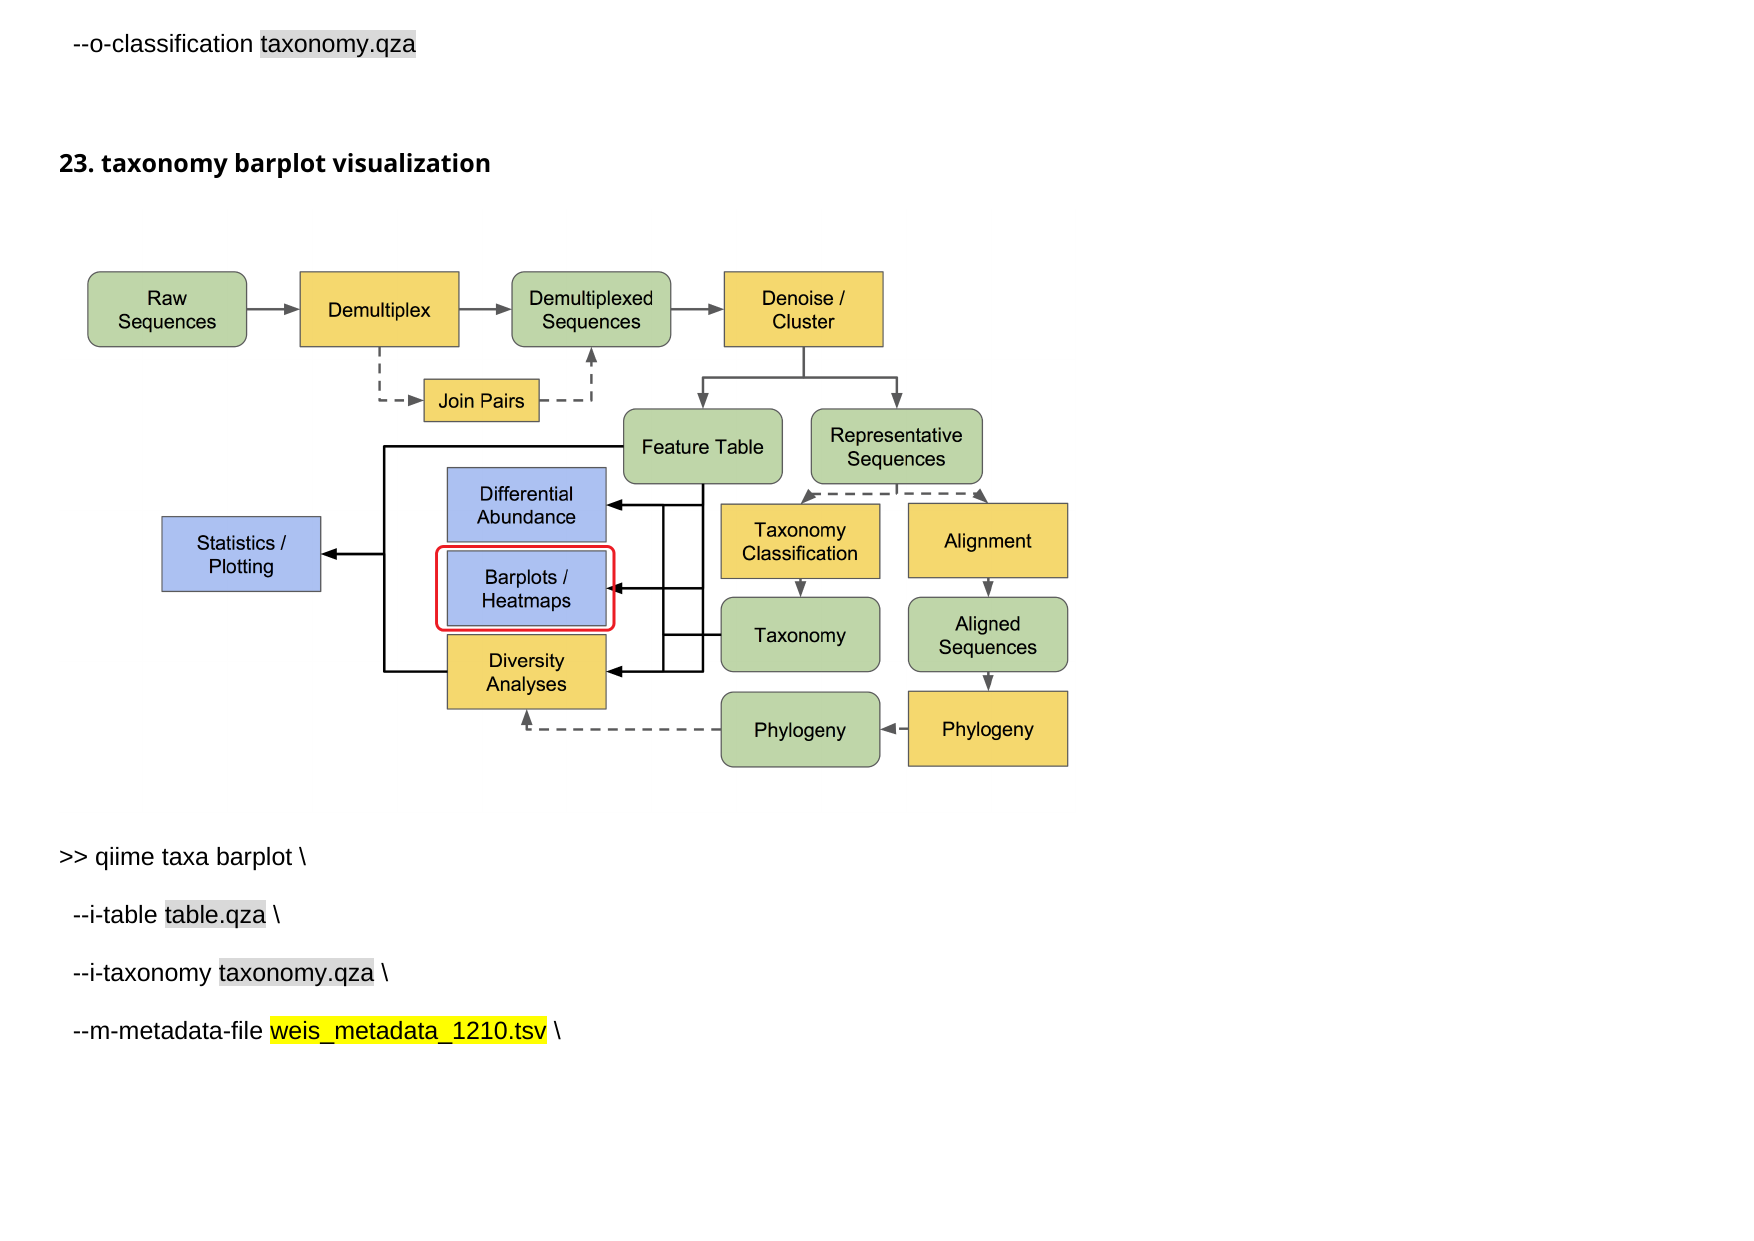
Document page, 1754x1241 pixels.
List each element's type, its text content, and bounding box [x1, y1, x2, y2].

text --i-taxonomy taxonomy.qza \ [374, 958, 1754, 986]
picture [58, 209, 1076, 813]
text 23. taxonomy barplot visualization [59, 146, 1754, 179]
text --m-metadata-file weis_metadata_1210.tsv \ [547, 1016, 1754, 1044]
text >> qiime taxa barplot \ [59, 842, 1754, 870]
text --i-taxonomy taxonomy.qza \ [59, 958, 219, 986]
text --i-table table.qza \ [59, 899, 1754, 928]
text --m-metadata-file weis_metadata_1210.tsv \ [59, 1016, 270, 1044]
text --o-classification taxonomy.qza [59, 29, 1754, 58]
